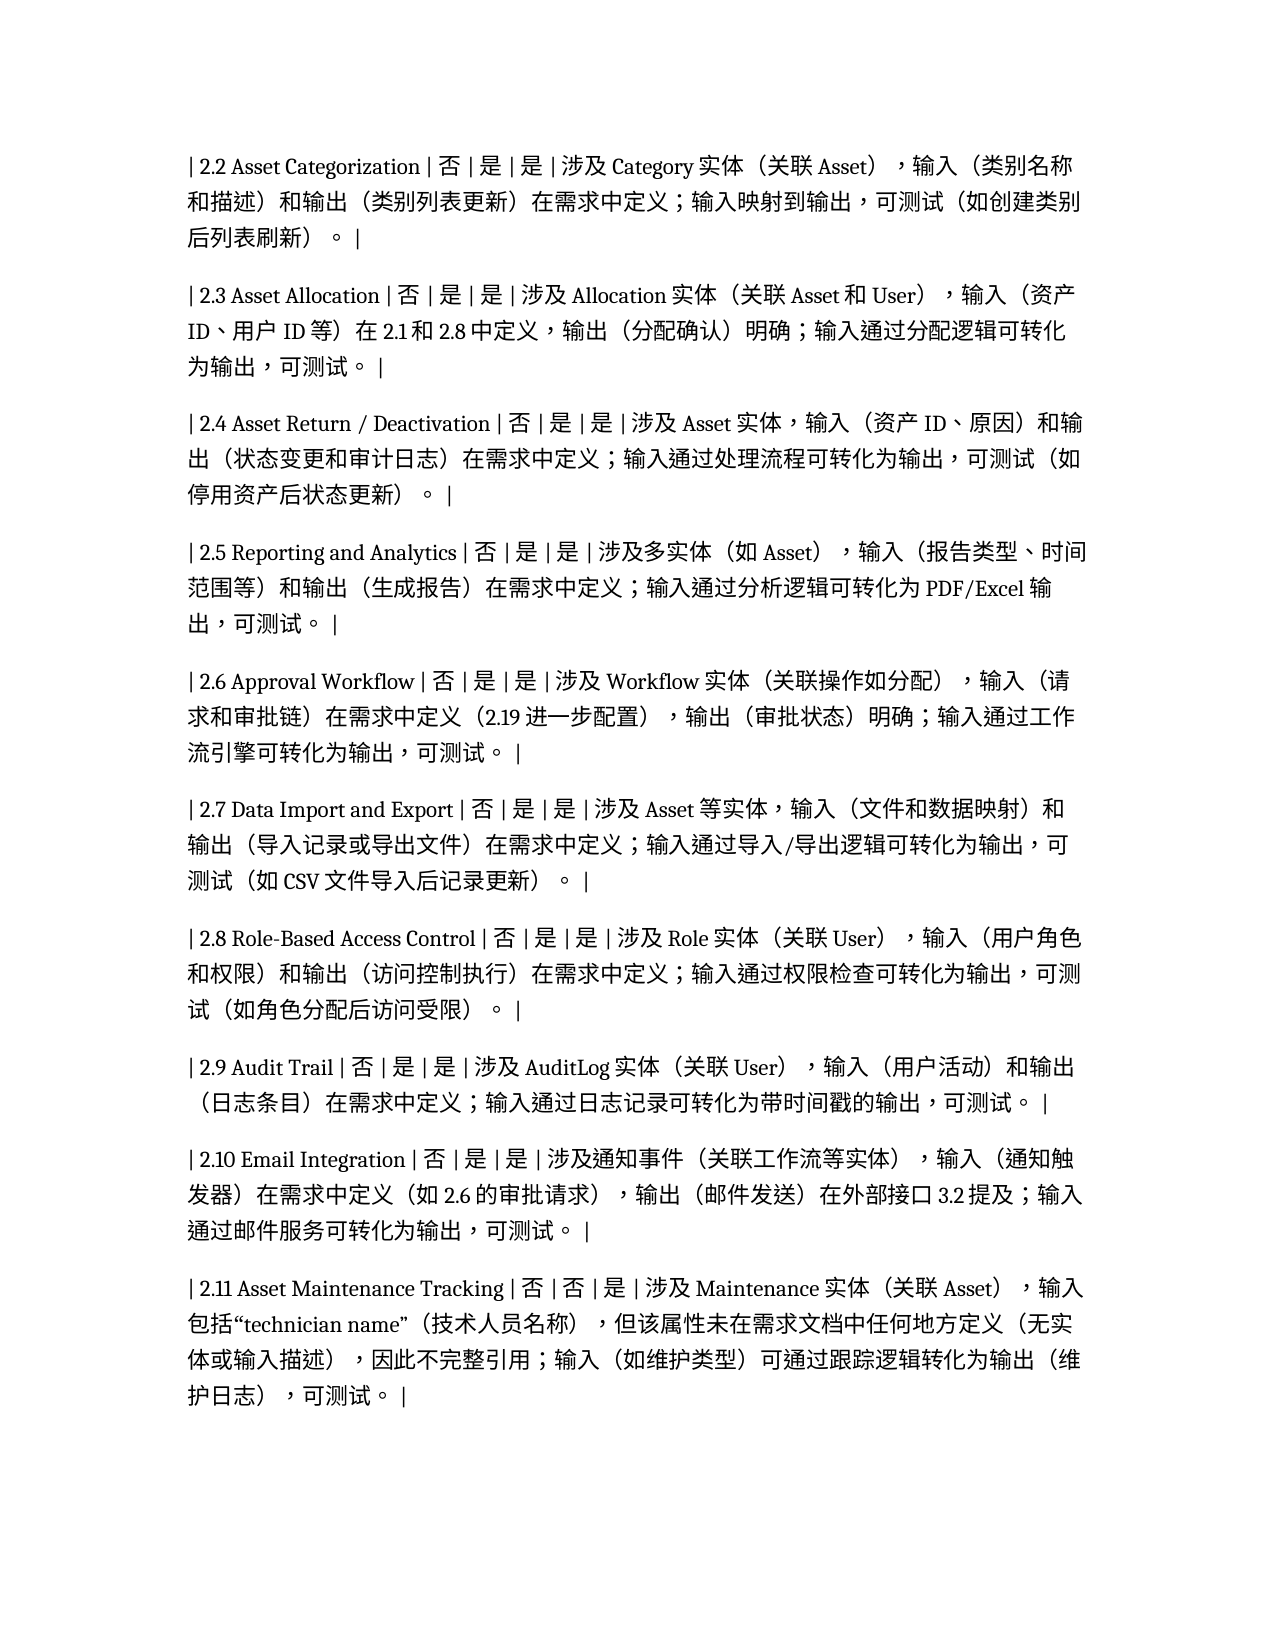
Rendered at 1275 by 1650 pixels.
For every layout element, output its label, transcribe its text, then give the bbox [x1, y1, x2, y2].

text | 2.11 Asset Maintenance Tracking | 否 | 否 | 是 | 涉及Maintenance实体（关联Asset），输入包括“technician name”（技术人员名称），但该属性未在需求文档中任何地方定义（无实体或输入描述），因此不完整引用；输入（如维护类型）可通过跟踪逻辑转化为输出（维护日志），可测试。 | [187, 1272, 1087, 1411]
text | 2.3 Asset Allocation | 否 | 是 | 是 | 涉及Allocation实体（关联Asset和User），输入（资产ID、用户ID等）在2.1和2.8中定义，输出（分配确认）明确；输入通过分配逻辑可转化为输出，可测试。 | [187, 279, 1087, 382]
text | 2.8 Role-Based Access Control | 否 | 是 | 是 | 涉及Role实体（关联User），输入（用户角色和权限）和输出（访问控制执行）在需求中定义；输入通过权限检查可转化为输出，可测试（如角色分配后访问受限）。 | [187, 922, 1087, 1025]
text | 2.4 Asset Return / Deactivation | 否 | 是 | 是 | 涉及Asset实体，输入（资产ID、原因）和输出（状态变更和审计日志）在需求中定义；输入通过处理流程可转化为输出，可测试（如停用资产后状态更新）。 | [187, 407, 1087, 510]
text | 2.2 Asset Categorization | 否 | 是 | 是 | 涉及Category实体（关联Asset），输入（类别名称和描述）和输出（类别列表更新）在需求中定义；输入映射到输出，可测试（如创建类别后列表刷新）。 | [187, 150, 1087, 253]
text | 2.6 Approval Workflow | 否 | 是 | 是 | 涉及Workflow实体（关联操作如分配），输入（请求和审批链）在需求中定义（2.19进一步配置），输出（审批状态）明确；输入通过工作流引擎可转化为输出，可测试。 | [187, 664, 1087, 768]
text | 2.7 Data Import and Export | 否 | 是 | 是 | 涉及Asset等实体，输入（文件和数据映射）和输出（导入记录或导出文件）在需求中定义；输入通过导入/导出逻辑可转化为输出，可测试（如CSV文件导入后记录更新）。 | [187, 793, 1087, 896]
text | 2.5 Reporting and Analytics | 否 | 是 | 是 | 涉及多实体（如Asset），输入（报告类型、时间范围等）和输出（生成报告）在需求中定义；输入通过分析逻辑可转化为PDF/Excel输出，可测试。 | [187, 536, 1087, 639]
text | 2.9 Audit Trail | 否 | 是 | 是 | 涉及AuditLog实体（关联User），输入（用户活动）和输出（日志条目）在需求中定义；输入通过日志记录可转化为带时间戳的输出，可测试。 | [187, 1051, 1087, 1118]
text | 2.10 Email Integration | 否 | 是 | 是 | 涉及通知事件（关联工作流等实体），输入（通知触发器）在需求中定义（如2.6的审批请求），输出（邮件发送）在外部接口3.2提及；输入通过邮件服务可转化为输出，可测试。 | [187, 1143, 1087, 1246]
